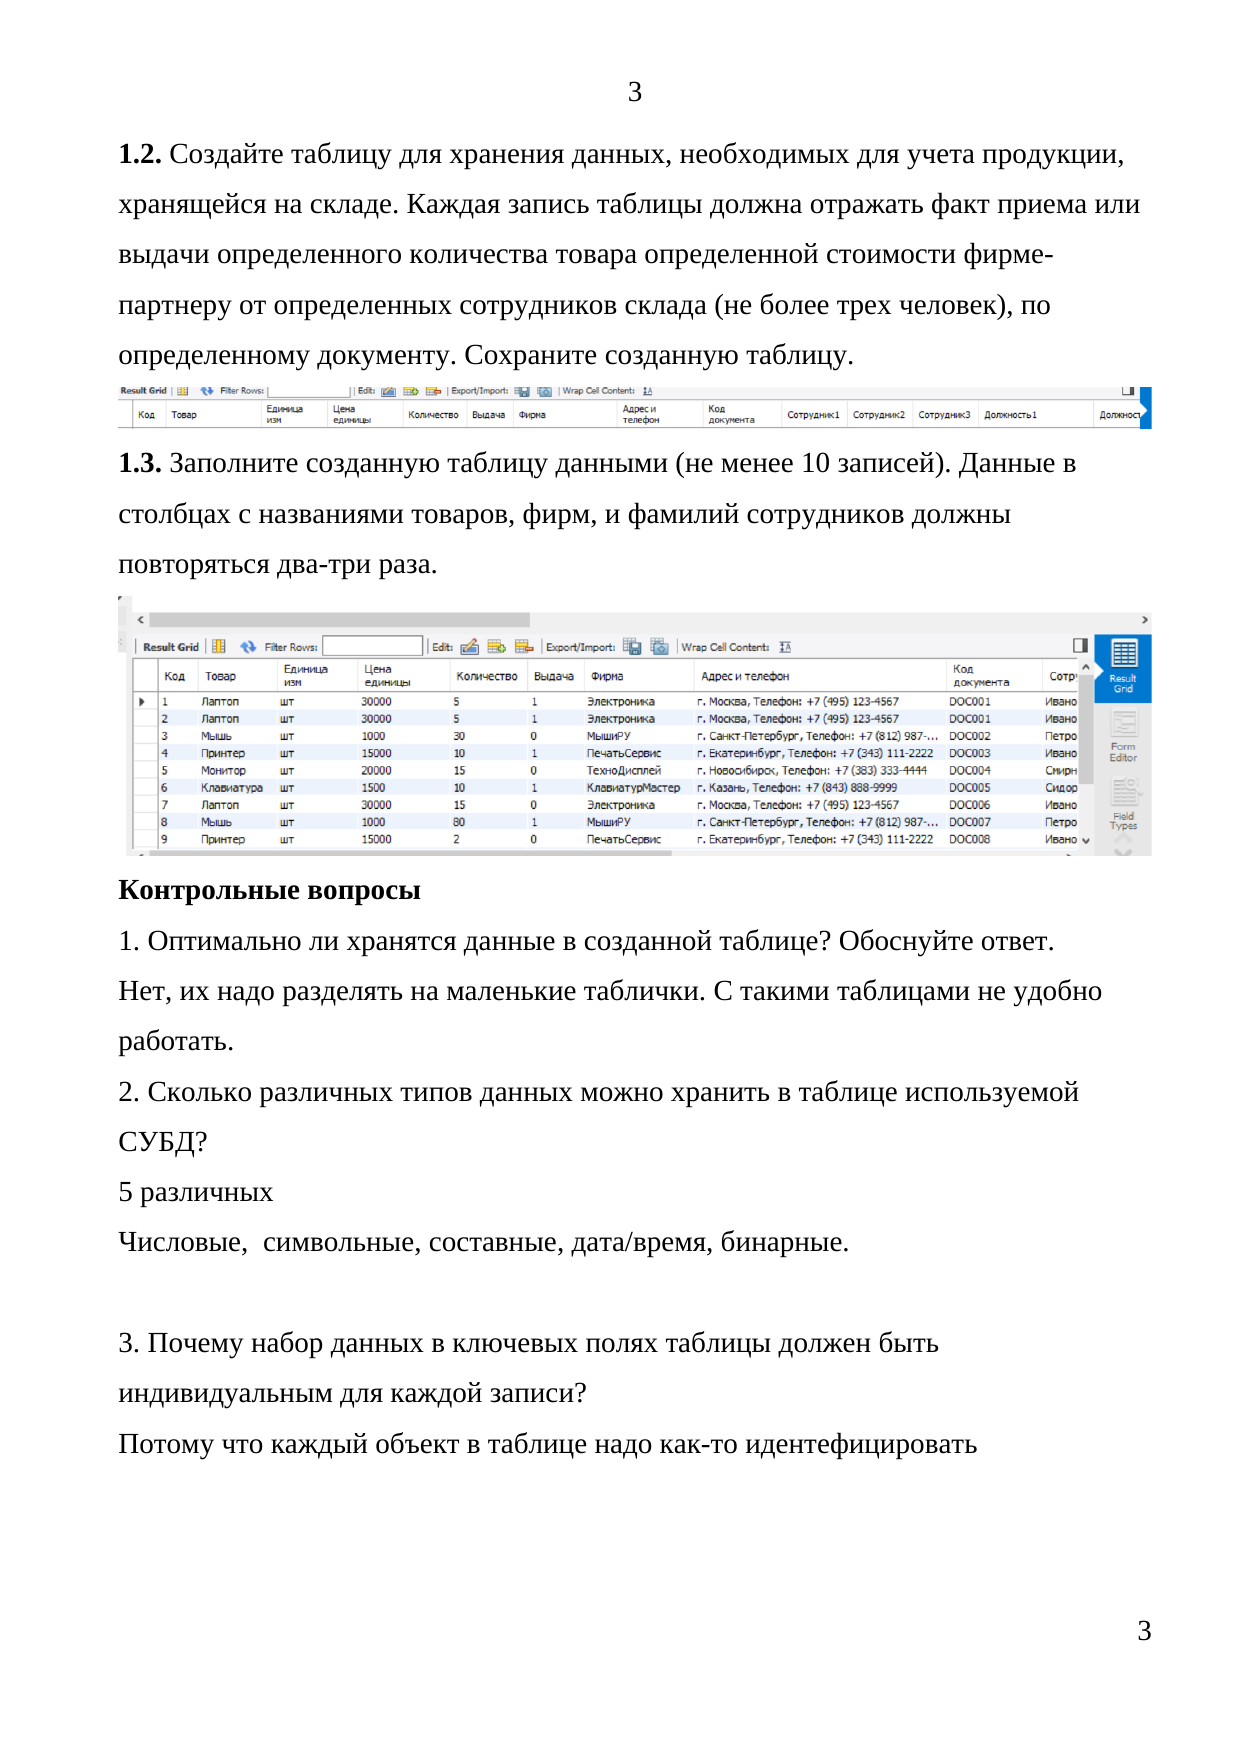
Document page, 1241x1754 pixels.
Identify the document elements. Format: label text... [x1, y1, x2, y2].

text 1.2. Создайте таблицу для хранения данных, необходимых для учета продукции, хранящейся на складе. Каждая запись таблицы должна отражать факт приема или выдачи определенного количества товара определенной стоимости фирме-партнеру от определенных сотрудников склада (не более трех человек), по определенному документу. Сохраните созданную таблицу. [118, 136, 1152, 371]
text Потому что каждый объект в таблице надо как-то идентефицировать [118, 1426, 1152, 1459]
text Контрольные вопросы [118, 872, 1152, 906]
text 2. Сколько различных типов данных можно хранить в таблице используемой СУБД? [118, 1074, 1152, 1157]
text Числовые, символьные, составные, дата/время, бинарные. [118, 1224, 1152, 1258]
text 3. Почему набор данных в ключевых полях таблицы должен быть индивидуальным для каждой записи? [118, 1325, 1152, 1409]
text 1.3. Заполните созданную таблицу данными (не менее 10 записей). Данные в столбцах с названиями товаров, фирм, и фамилий сотрудников должны повторяться два-три раза. [118, 446, 1152, 580]
picture [118, 387, 1152, 429]
text 5 различных [118, 1174, 1152, 1208]
text 1. Оптимально ли хранятся данные в созданной таблице? Обоснуйте ответ. [118, 923, 1152, 956]
picture [118, 596, 1152, 856]
text Нет, их надо разделять на маленькие таблички. С такими таблицами не удобно работать. [118, 973, 1152, 1057]
